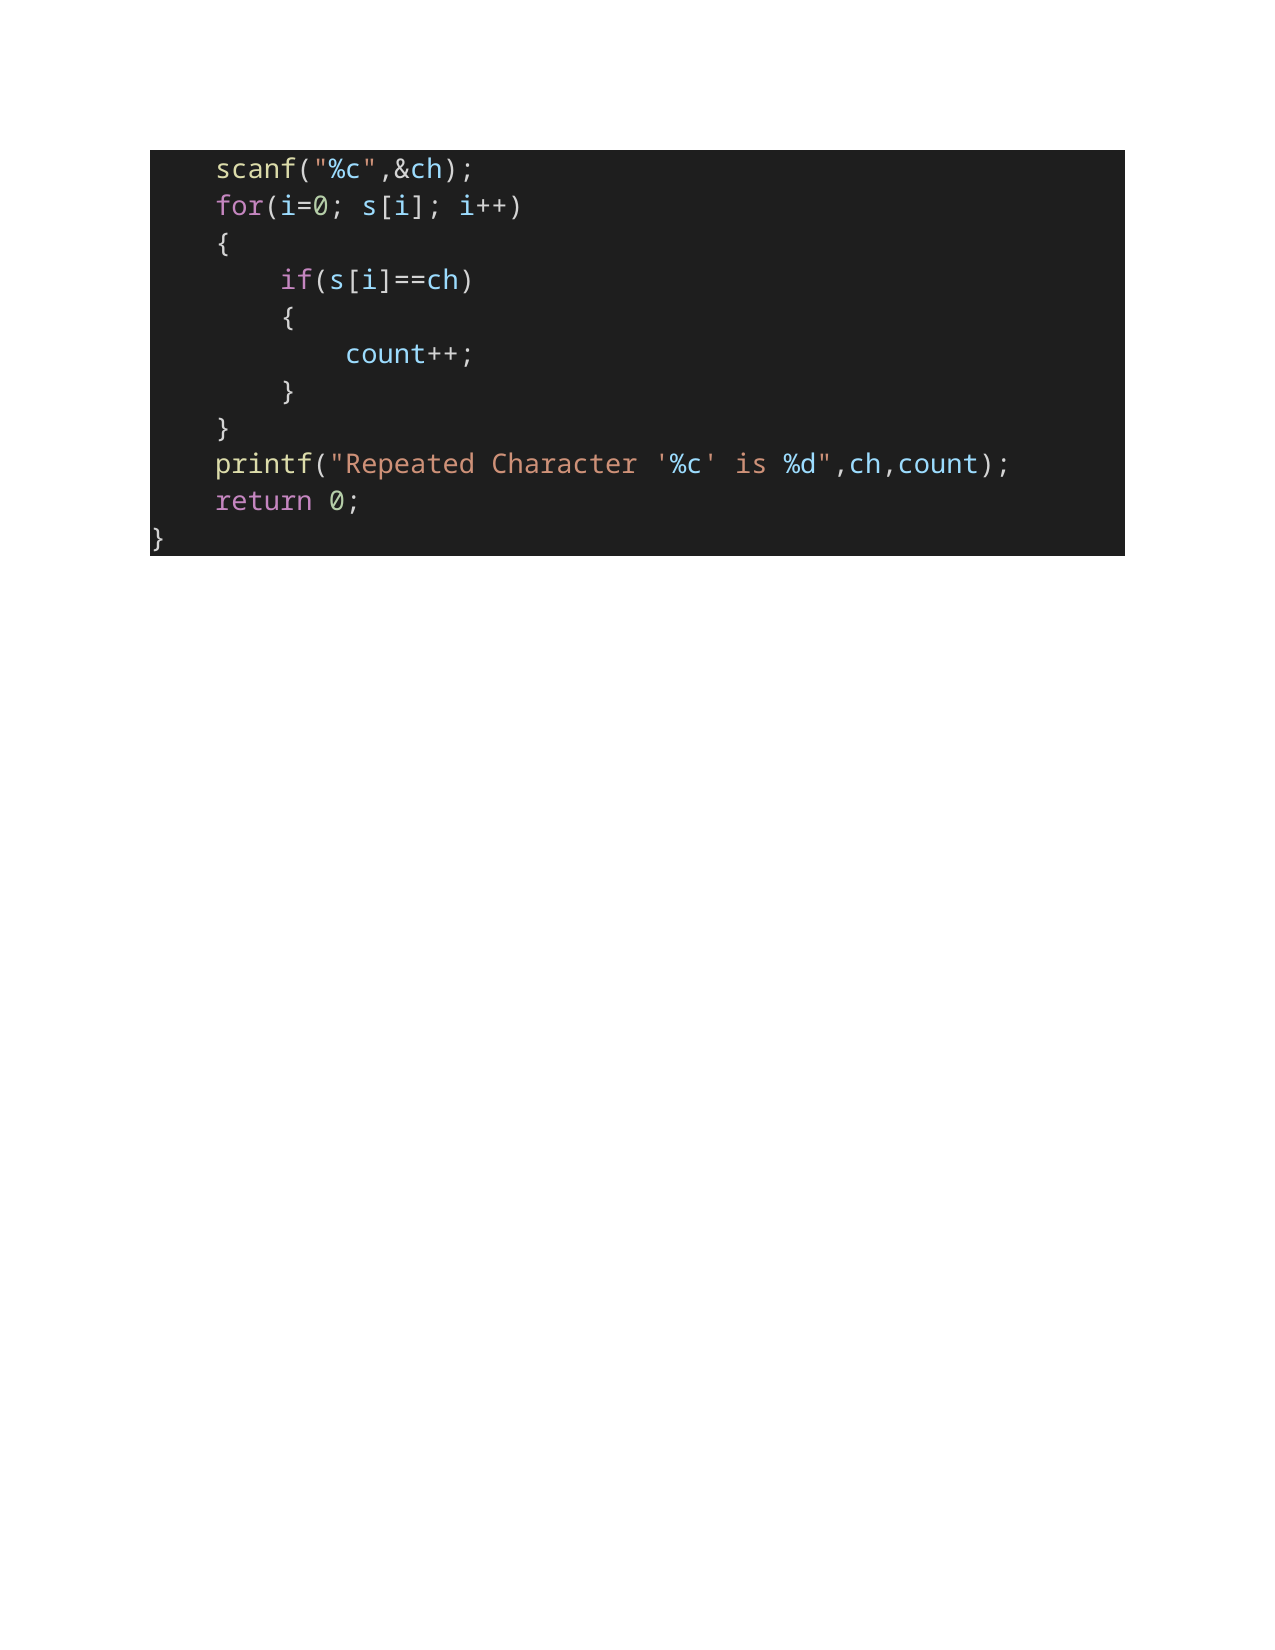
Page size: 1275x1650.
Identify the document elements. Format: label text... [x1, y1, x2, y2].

text count++; [150, 334, 1125, 371]
text { [150, 297, 1125, 334]
text printf("Repeated Character '%c' is %d",ch,count); [150, 445, 1125, 482]
text return 0; [150, 482, 1125, 519]
text scanf("%c",&ch); [150, 150, 1125, 187]
text { [150, 224, 1125, 261]
text } [150, 519, 1125, 556]
text for(i=0; s[i]; i++) [150, 187, 1125, 224]
text if(s[i]==ch) [150, 261, 1125, 297]
text } [150, 408, 1125, 445]
text } [150, 371, 1125, 408]
